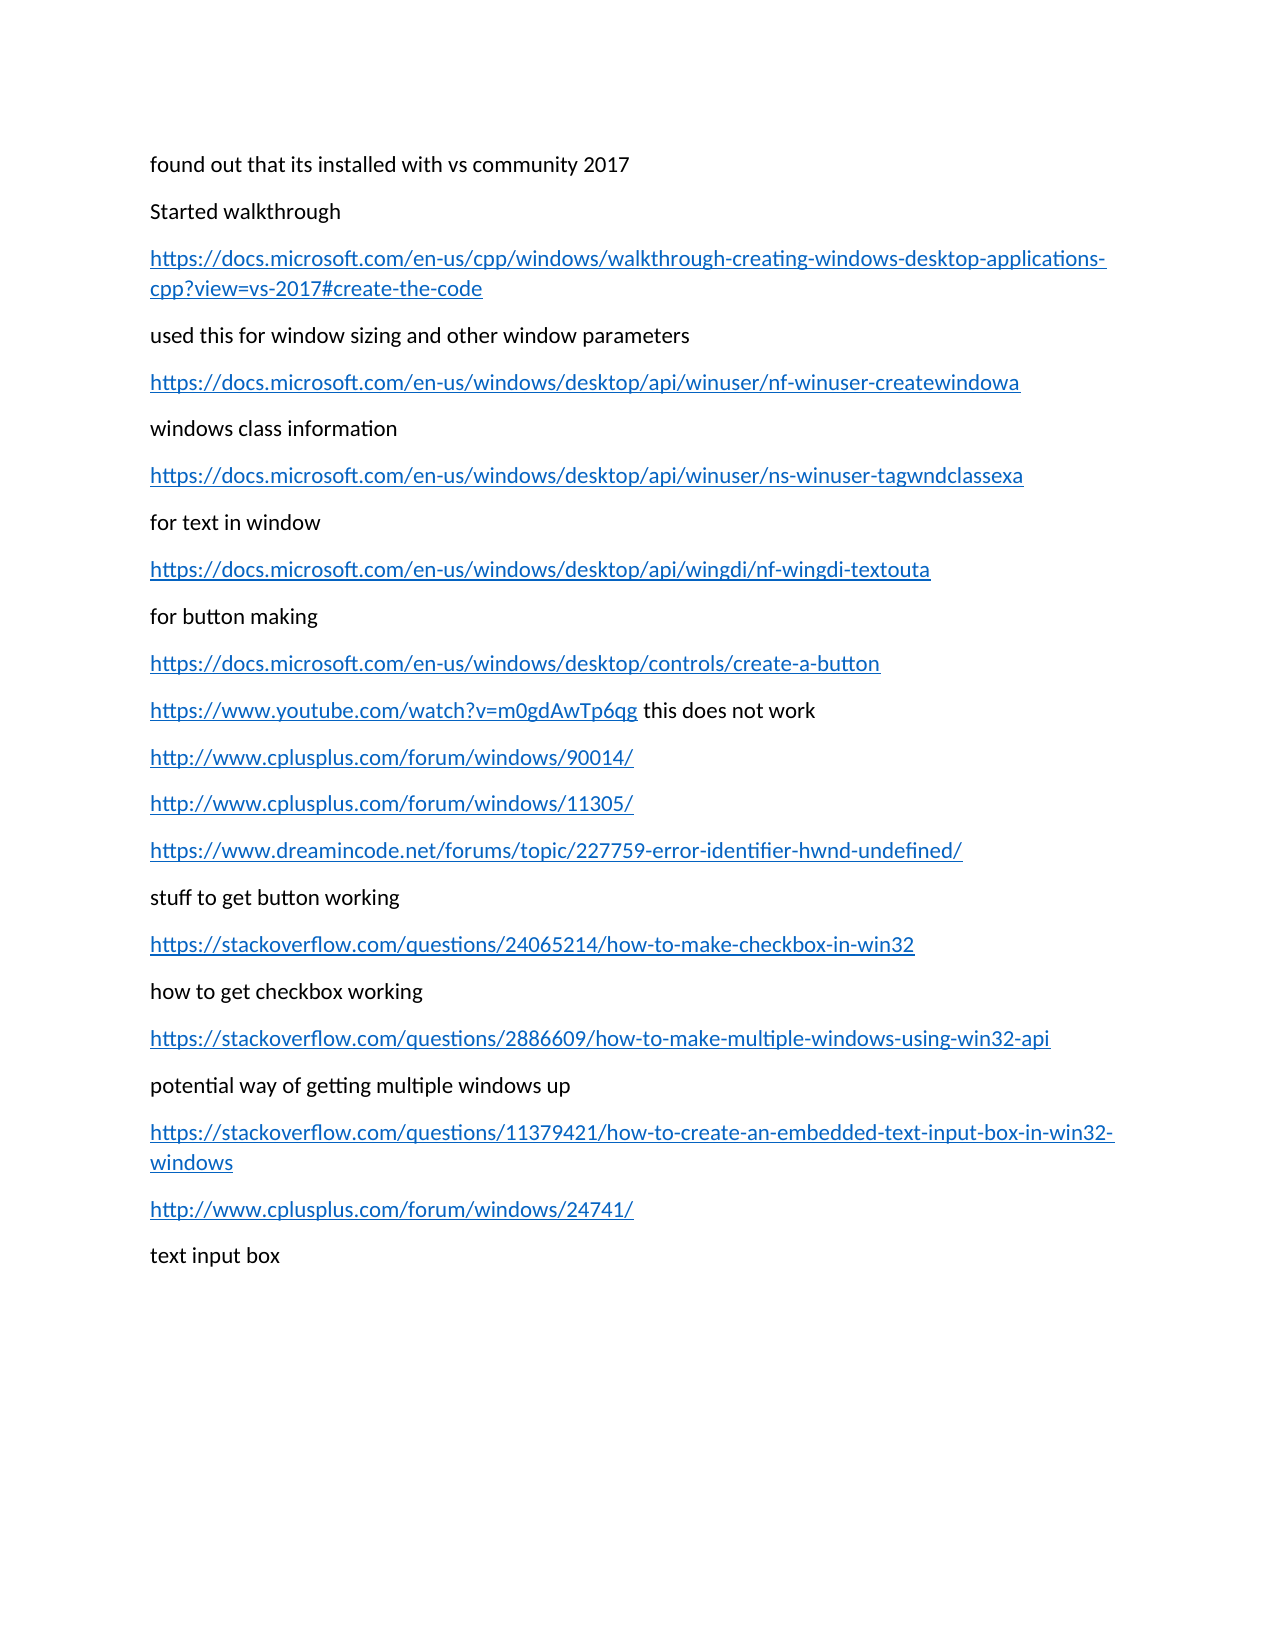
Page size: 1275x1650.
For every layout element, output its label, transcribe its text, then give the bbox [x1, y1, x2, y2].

text http://www.cplusplus.com/forum/windows/11305/ [150, 789, 1125, 818]
text https://docs.microsoft.com/en-us/cpp/windows/walkthrough-creating-windows-desktop-applications-cpp?view=vs-2017#create-the-code [150, 244, 1125, 302]
text windows class information [150, 414, 1125, 443]
text https://docs.microsoft.com/en-us/windows/desktop/api/wingdi/nf-wingdi-textouta [150, 555, 1125, 583]
text http://www.cplusplus.com/forum/windows/24741/ [150, 1195, 1125, 1223]
text found out that its installed with vs community 2017 [150, 150, 1125, 178]
text stuff to get button working [150, 883, 1125, 911]
text https://stackoverflow.com/questions/24065214/how-to-make-checkbox-in-win32 [150, 930, 1125, 958]
text how to get checkbox working [150, 977, 1125, 1005]
text text input box [150, 1242, 1125, 1270]
text https://docs.microsoft.com/en-us/windows/desktop/api/winuser/ns-winuser-tagwndclassexa [150, 461, 1125, 489]
text Started walkthrough [150, 197, 1125, 225]
text for text in window [150, 508, 1125, 536]
text https://stackoverflow.com/questions/11379421/how-to-create-an-embedded-text-input-box-in-win32-windows [150, 1118, 1125, 1176]
text https://docs.microsoft.com/en-us/windows/desktop/controls/create-a-button [150, 649, 1125, 677]
text https://stackoverflow.com/questions/2886609/how-to-make-multiple-windows-using-win32-api [150, 1024, 1125, 1052]
text https://www.dreamincode.net/forums/topic/227759-error-identifier-hwnd-undefined/ [150, 836, 1125, 864]
text potential way of getting multiple windows up [150, 1071, 1125, 1099]
text https://www.youtube.com/watch?v=m0gdAwTp6qg this does not work [150, 696, 1125, 724]
text http://www.cplusplus.com/forum/windows/90014/ [150, 743, 1125, 771]
text for button making [150, 602, 1125, 630]
text https://docs.microsoft.com/en-us/windows/desktop/api/winuser/nf-winuser-createwindowa [150, 368, 1125, 396]
text used this for window sizing and other window parameters [150, 321, 1125, 349]
